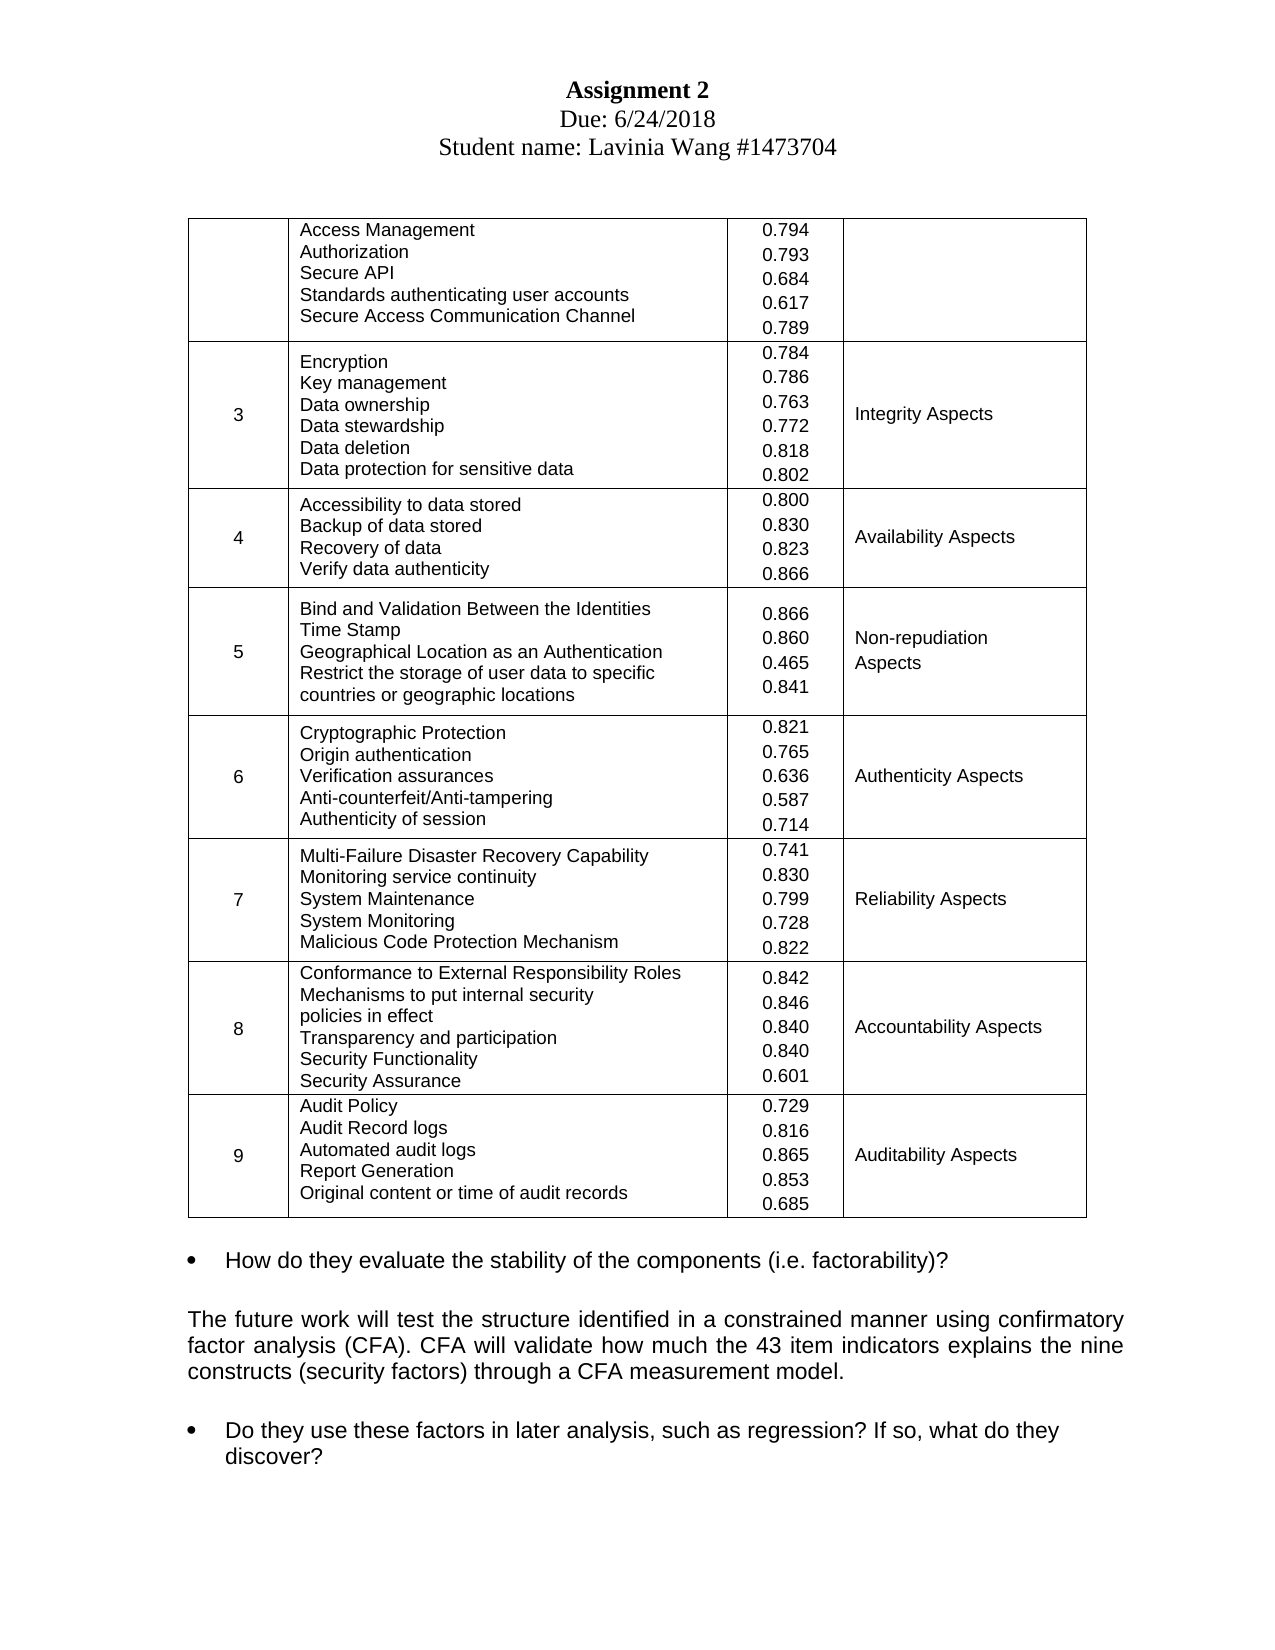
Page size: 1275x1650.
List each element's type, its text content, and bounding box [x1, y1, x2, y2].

table_cell Cryptographic Protection Origin authentication Verification assurances Anti-counterfeit/Anti-tampering Authenticity of session [289, 716, 727, 838]
table_cell Integrity Aspects [844, 342, 1086, 488]
list How do they evaluate the stability of the components (i.e. factorability)? [187, 1247, 1125, 1274]
table_cell 0.800 0.830 0.823 0.866 [728, 489, 843, 587]
text The future work will test the structure identified in a constrained manner using confirmatory factor analysis (CFA). CFA will validate how much the 43 item indicators explains the nine constructs (security factors) through a CFA measurement model. [187, 1306, 1125, 1385]
table_cell Availability Aspects [844, 489, 1086, 587]
table_cell Accountability Aspects [844, 962, 1086, 1094]
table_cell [728, 219, 843, 341]
table_cell 0.866 0.860 0.465 0.841 [728, 588, 843, 715]
table_cell Conformance to External Responsibility Roles Mechanisms to put internal security policies in effect Transparency and participation Security Functionality Security Assurance [289, 962, 727, 1094]
table_cell 4 [189, 489, 288, 587]
table_cell Bind and Validation Between the Identities Time Stamp Geographical Location as an Authentication Restrict the storage of user data to specific countries or geographic locations [289, 588, 727, 715]
list Do they use these factors in later analysis, such as regression? If so, what do they discover? [187, 1417, 1125, 1469]
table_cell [289, 219, 727, 341]
table_cell 0.741 0.830 0.799 0.728 0.822 [728, 839, 843, 961]
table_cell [844, 219, 1086, 341]
table_cell Authenticity Aspects [844, 716, 1086, 838]
table_cell Encryption Key management Data ownership Data stewardship Data deletion Data protection for sensitive data [289, 342, 727, 488]
table_cell 2 [189, 219, 288, 341]
table_cell 0.842 0.846 0.840 0.840 0.601 [728, 962, 843, 1094]
table_cell Non-repudiation Aspects [844, 588, 1086, 715]
table_cell 6 [189, 716, 288, 838]
table_cell 8 [189, 962, 288, 1094]
table_cell 7 [189, 839, 288, 961]
table_cell Audit Policy Audit Record logs Automated audit logs Report Generation Original content or time of audit records [289, 1095, 727, 1217]
table_cell 3 [189, 342, 288, 488]
table_cell Accessibility to data stored Backup of data stored Recovery of data Verify data authenticity [289, 489, 727, 587]
table_cell 0.821 0.765 0.636 0.587 0.714 [728, 716, 843, 838]
table_cell 0.729 0.816 0.865 0.853 0.685 [728, 1095, 843, 1217]
table_cell Auditability Aspects [844, 1095, 1086, 1217]
table_cell 9 [189, 1095, 288, 1217]
table_cell 0.784 0.786 0.763 0.772 0.818 0.802 [728, 342, 843, 488]
table_cell 5 [189, 588, 288, 715]
table_cell Multi-Failure Disaster Recovery Capability Monitoring service continuity System Maintenance System Monitoring Malicious Code Protection Mechanism [289, 839, 727, 961]
table_cell Reliability Aspects [844, 839, 1086, 961]
